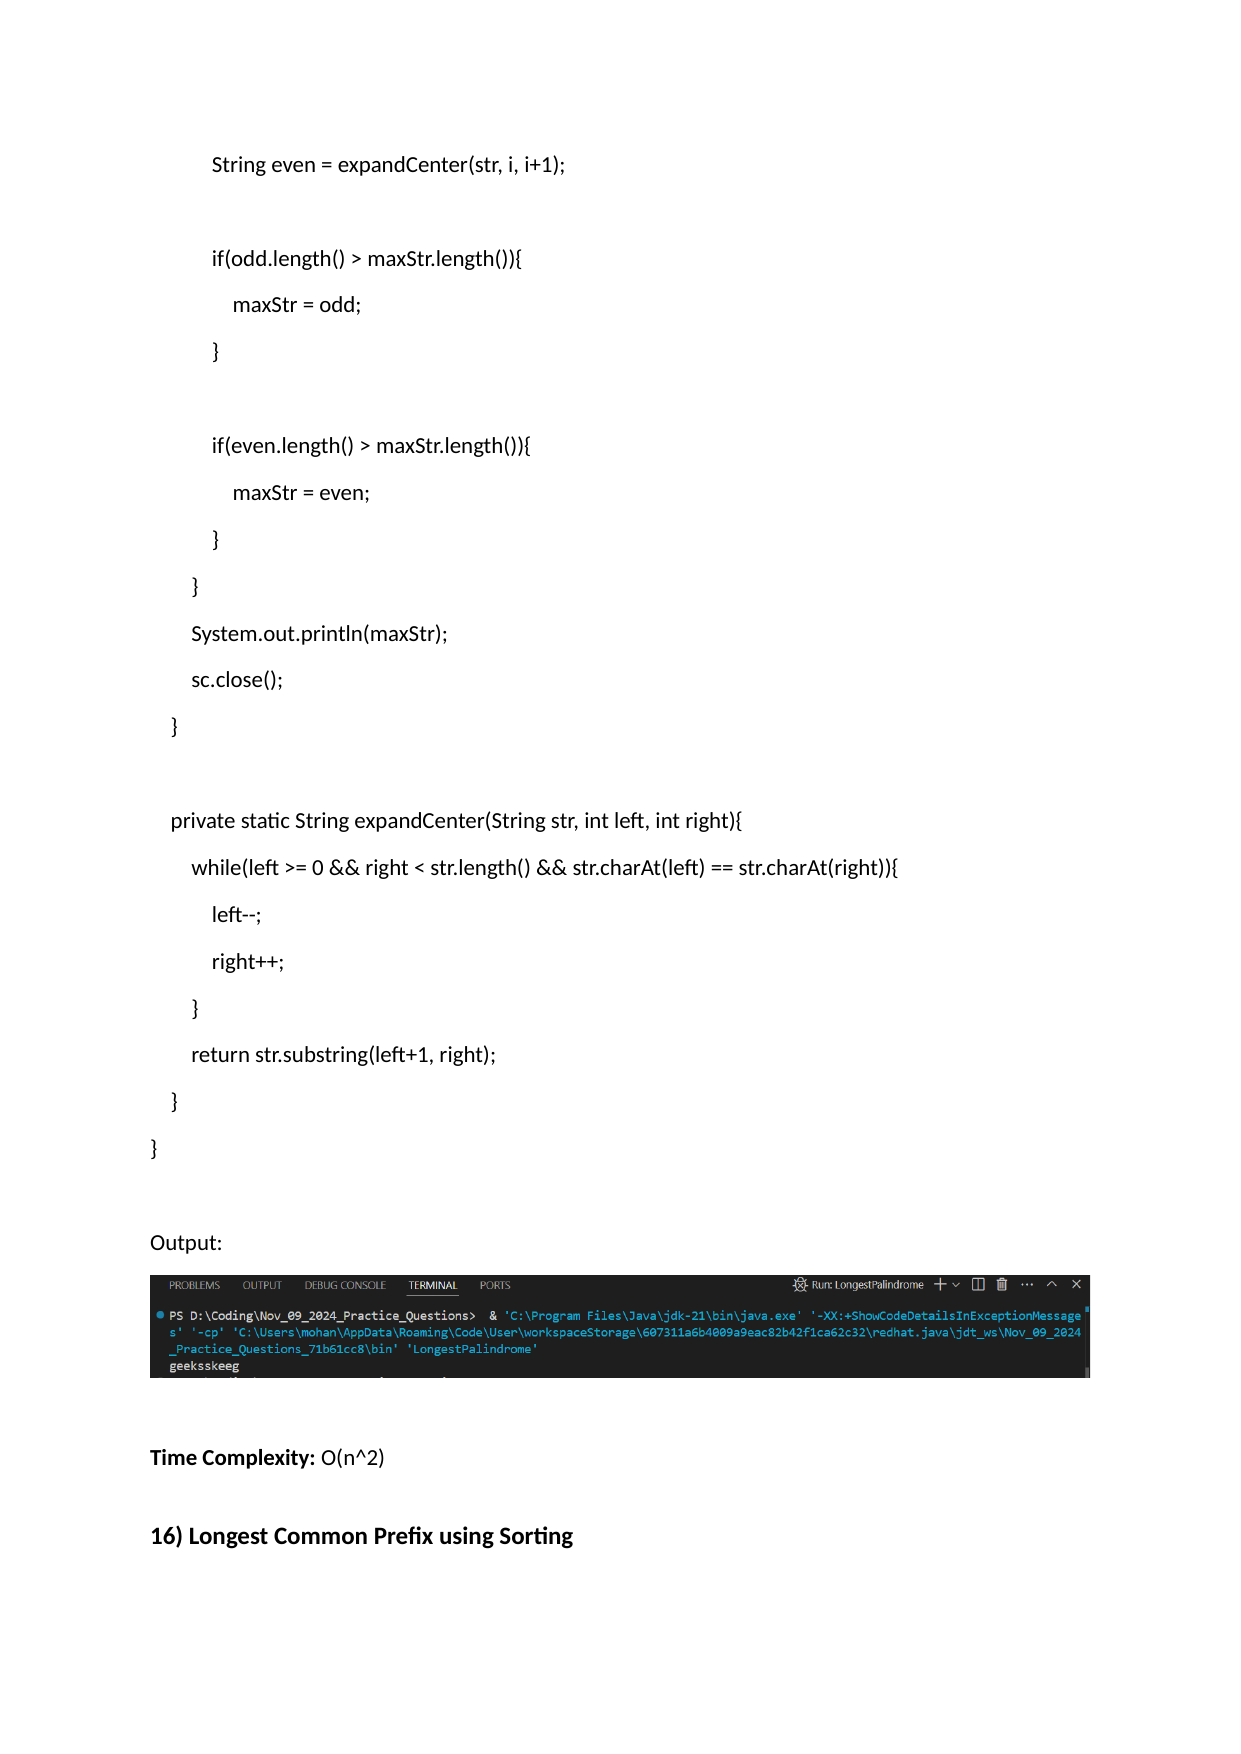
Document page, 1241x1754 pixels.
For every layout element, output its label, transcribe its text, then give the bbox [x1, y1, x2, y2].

text } [150, 572, 1090, 600]
text } [150, 337, 1090, 366]
text 16) Longest Common Prefix using Sorting [150, 1520, 1090, 1551]
text } [150, 1134, 1090, 1162]
text String even = expandCenter(str, i, i+1); [150, 150, 1090, 178]
text } [150, 1087, 1090, 1116]
text Output: [150, 1228, 1090, 1256]
text } [150, 712, 1090, 741]
text right++; [150, 947, 1090, 975]
text } [150, 994, 1090, 1022]
text System.out.println(maxStr); [150, 619, 1090, 647]
text sc.close(); [150, 666, 1090, 694]
text maxStr = even; [150, 478, 1090, 506]
text while(left >= 0 && right < str.length() && str.charAt(left) == str.charAt(right)){ [150, 853, 1090, 881]
text if(even.length() > maxStr.length()){ [150, 431, 1090, 459]
text if(odd.length() > maxStr.length()){ [150, 244, 1090, 272]
text private static String expandCenter(String str, int left, int right){ [150, 806, 1090, 834]
text Time Complexity: O(n^2) [150, 1443, 1090, 1501]
text left--; [150, 900, 1090, 928]
text return str.substring(left+1, right); [150, 1041, 1090, 1069]
text maxStr = odd; [150, 291, 1090, 319]
picture [150, 1275, 1091, 1378]
text } [150, 525, 1090, 553]
